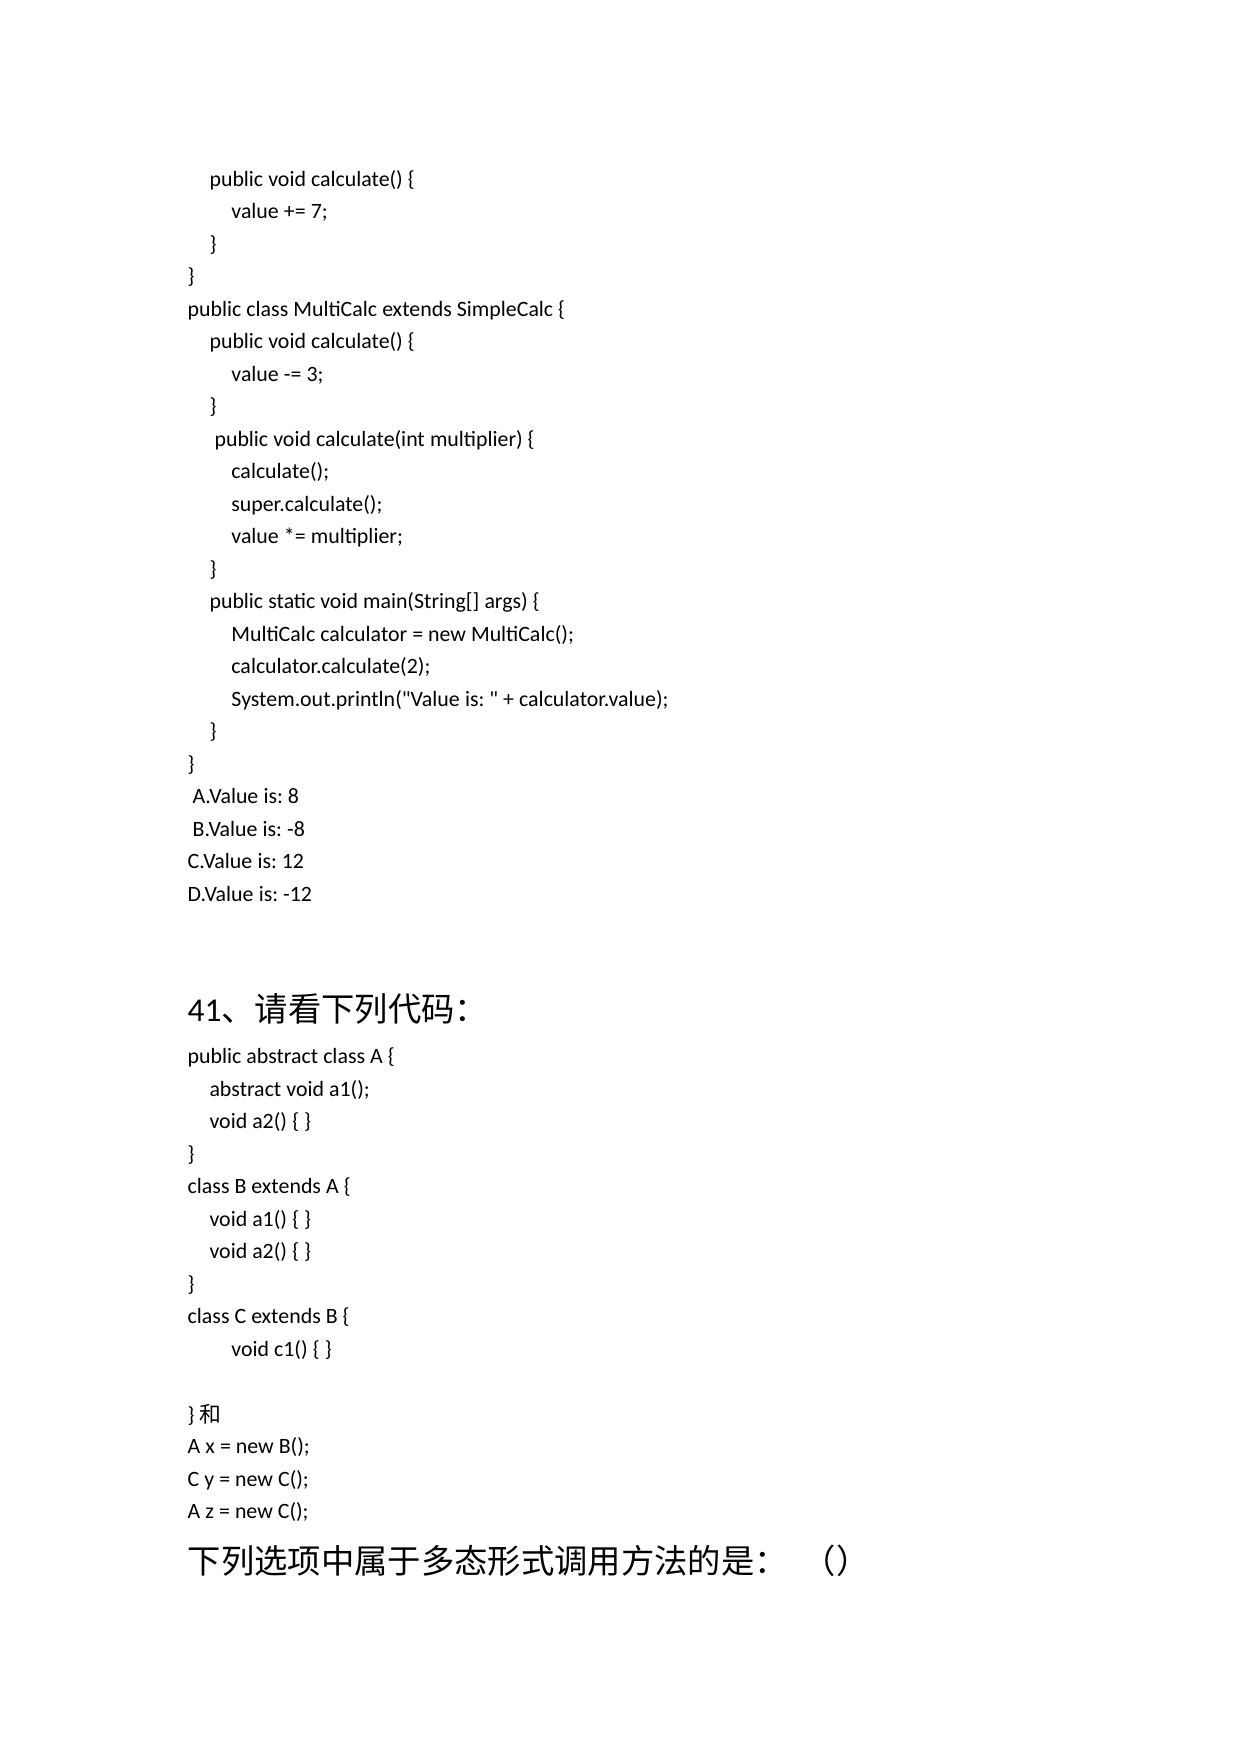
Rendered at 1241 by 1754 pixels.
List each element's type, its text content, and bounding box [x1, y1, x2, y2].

text value -= 3; [209, 357, 1053, 389]
text 下列选项中属于多态形式调用方法的是： （） [187, 1527, 1053, 1592]
text void a2() { } [187, 1104, 1053, 1137]
text } [209, 389, 1053, 422]
text public void calculate(int multiplier) { [209, 422, 1053, 454]
text C.Value is: 12 [187, 844, 1053, 877]
text } [209, 227, 1053, 259]
text void a1() { } [209, 1202, 1053, 1234]
text System.out.println("Value is: " + calculator.value); [209, 682, 1053, 714]
text public class MultiCalc extends SimpleCalc { [187, 292, 1053, 324]
text A z = new C(); [187, 1494, 1053, 1527]
text super.calculate(); [231, 487, 1053, 519]
text D.Value is: -12 [187, 877, 1053, 909]
text MultiCalc calculator = new MultiCalc(); [209, 617, 1053, 649]
text abstract void a1(); [209, 1072, 1053, 1104]
text value += 7; [209, 194, 1053, 227]
text } [187, 1267, 1053, 1299]
text 41、请看下列代码： [187, 974, 1053, 1039]
text } [209, 552, 1053, 584]
text calculator.calculate(2); [209, 649, 1053, 682]
text public static void main(String[] args) { [209, 584, 1053, 617]
text public void calculate() { [209, 324, 1053, 357]
text calculate(); [231, 454, 1053, 487]
text } 和 [187, 1397, 1053, 1429]
text class B extends A { [187, 1169, 1053, 1202]
text void c1() { } [187, 1332, 1053, 1364]
text void a2() { } [209, 1234, 1053, 1267]
text B.Value is: -8 [187, 812, 1053, 844]
text C y = new C(); [187, 1462, 1053, 1494]
text } [209, 714, 1053, 747]
text A.Value is: 8 [187, 779, 1053, 812]
text } [187, 1137, 1053, 1169]
text A x = new B(); [187, 1429, 1053, 1462]
text } [187, 259, 1053, 292]
text value *= multiplier; [231, 519, 1053, 552]
text public abstract class A { [187, 1039, 1053, 1072]
text } [187, 747, 1053, 779]
text public void calculate() { [209, 162, 1053, 194]
text class C extends B { [187, 1299, 1053, 1332]
